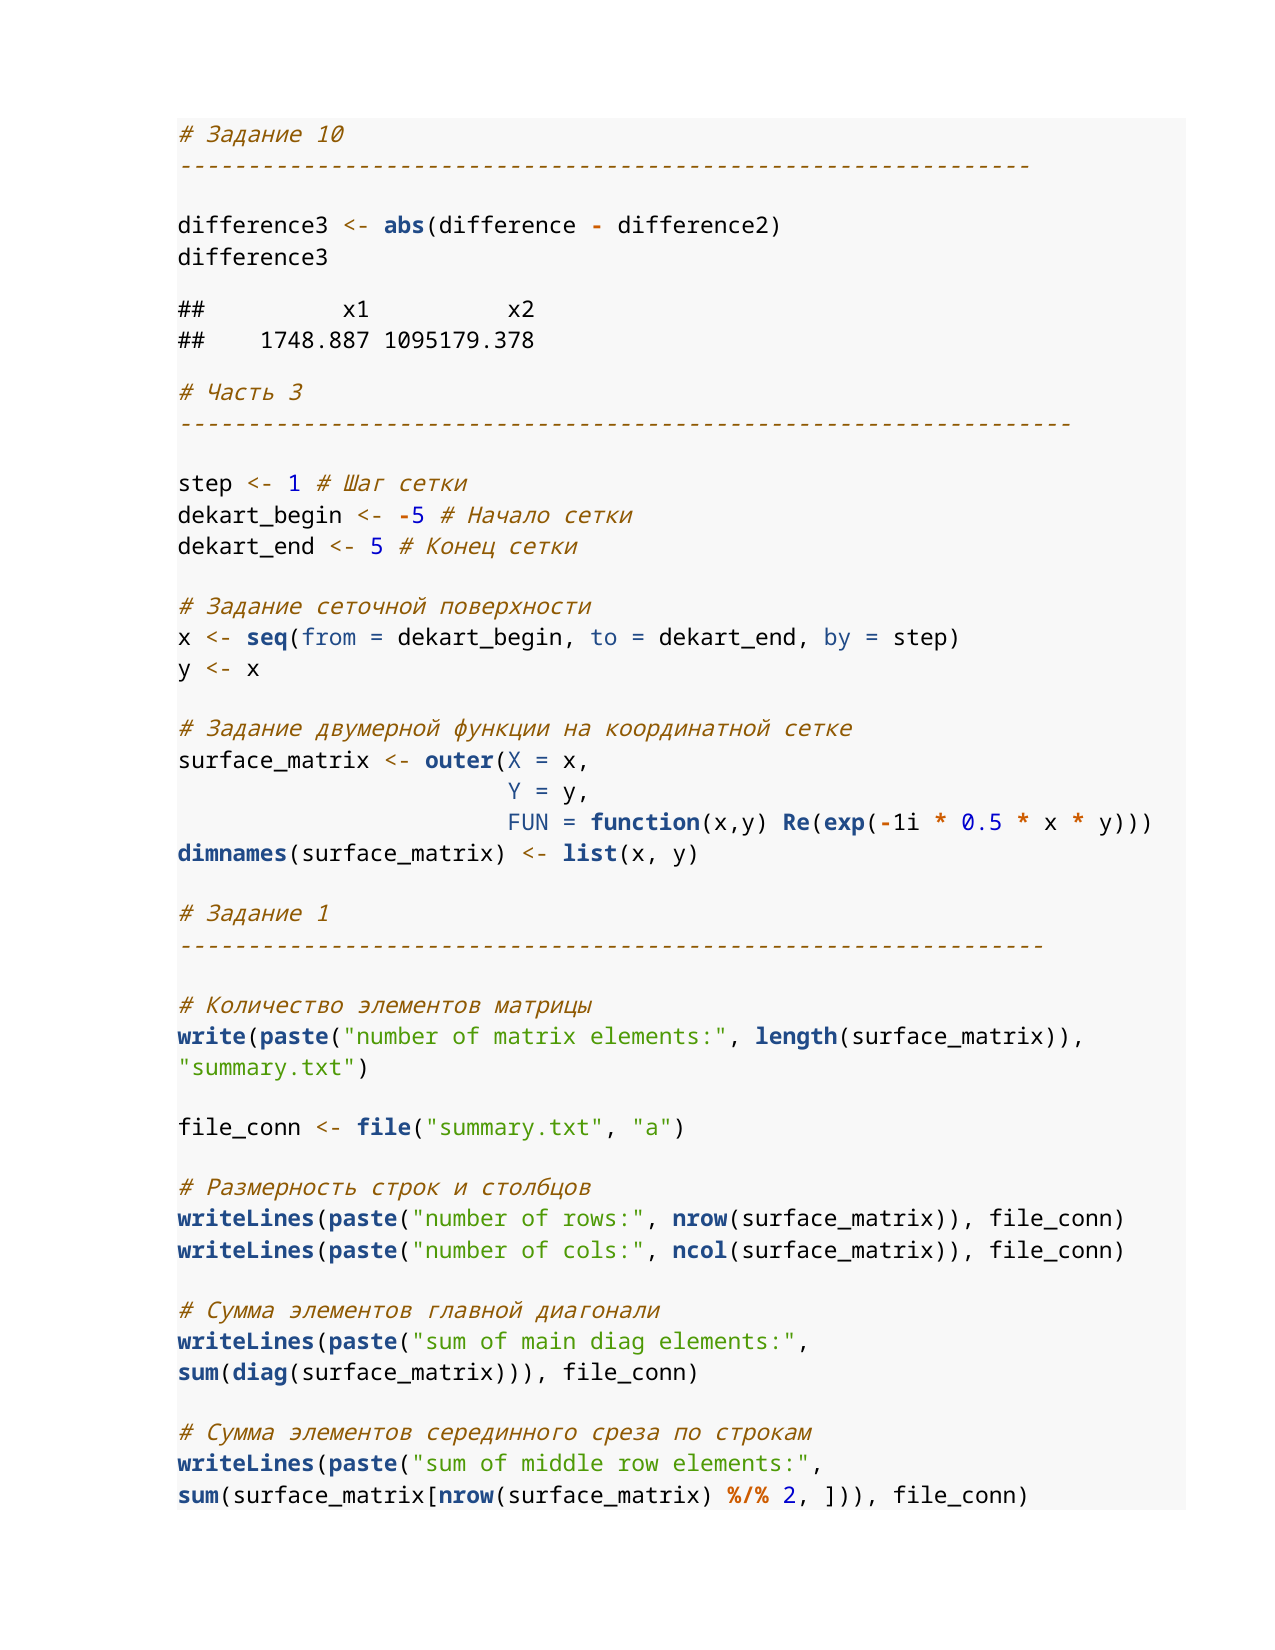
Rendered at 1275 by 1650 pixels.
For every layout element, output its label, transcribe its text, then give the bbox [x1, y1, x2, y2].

text ## x1 x2 ## 1748.887 1095179.378 [177, 293, 1186, 355]
text # Задание 10 -------------------------------------------------------------- difference3 <- abs(difference - difference2) difference3 [177, 118, 1186, 272]
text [177, 376, 1186, 1510]
